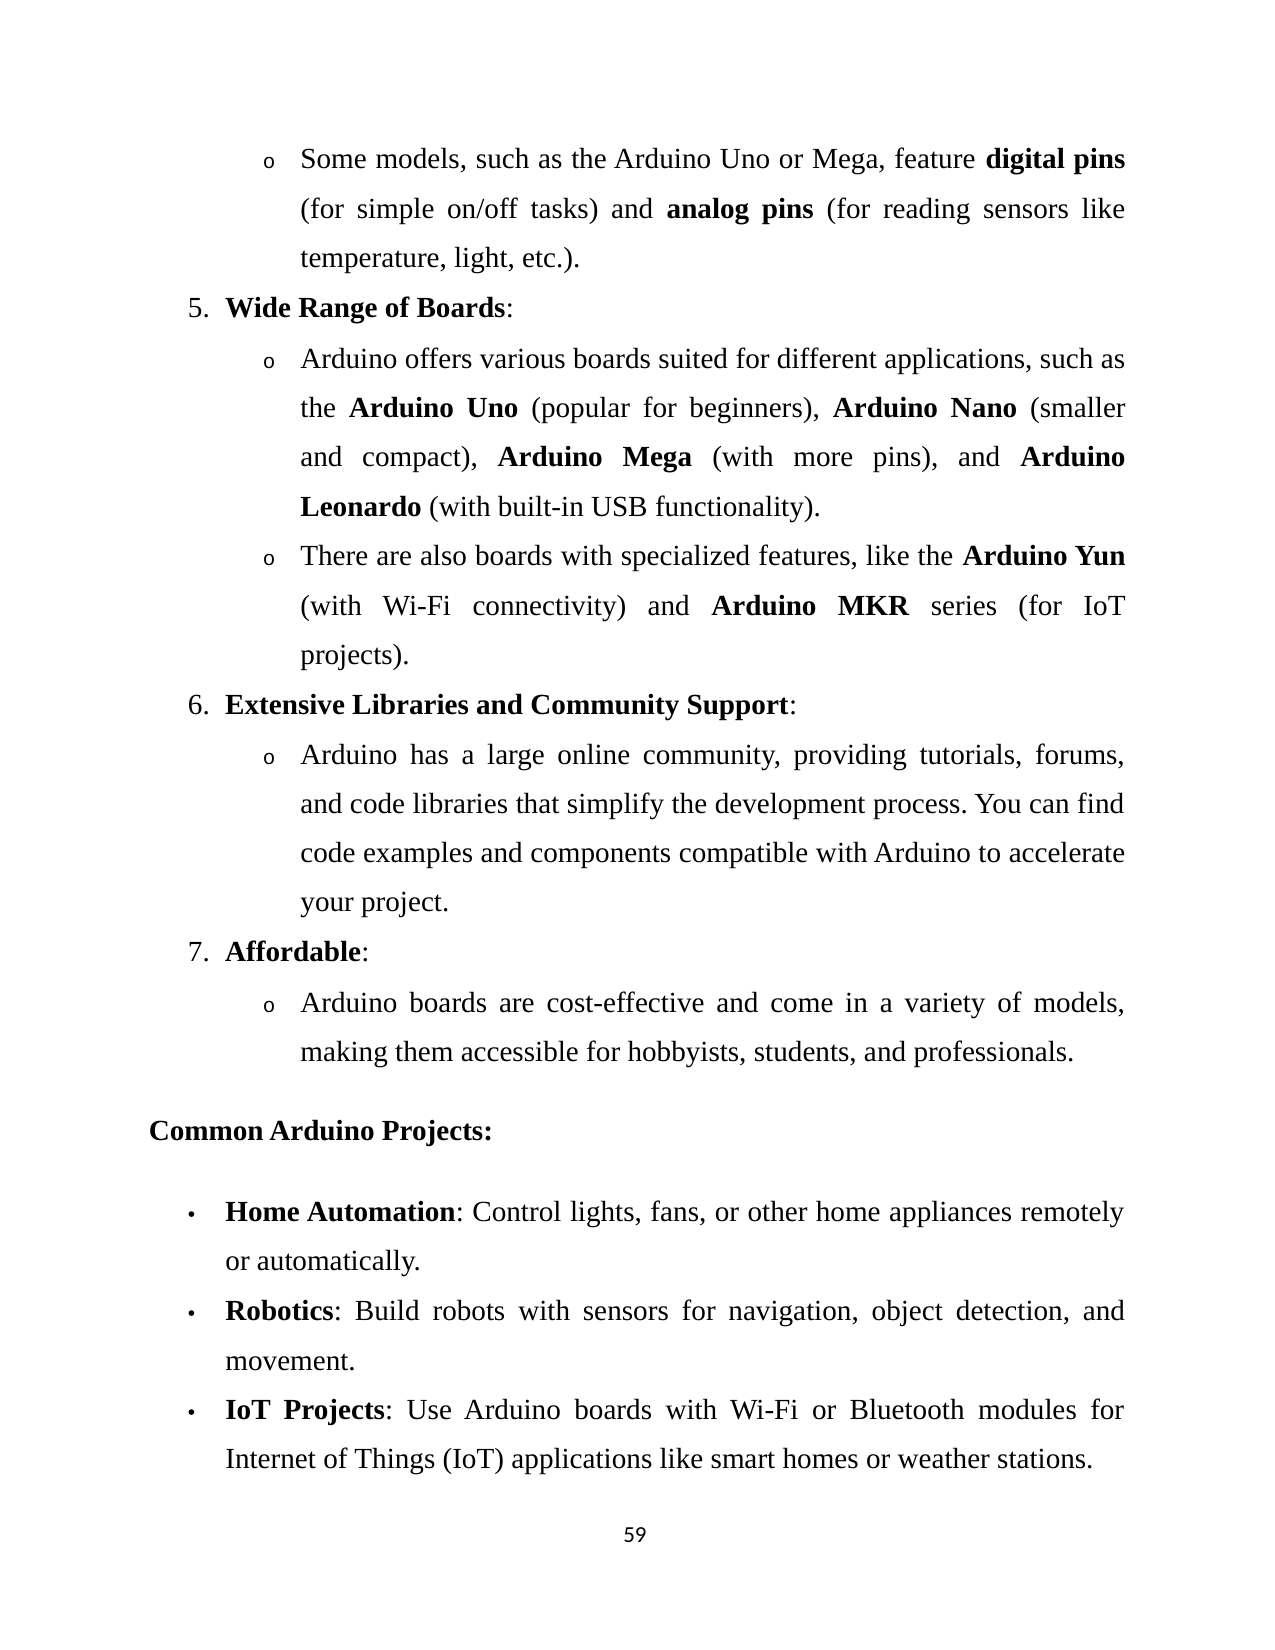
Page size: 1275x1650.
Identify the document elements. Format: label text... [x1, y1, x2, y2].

list There are also boards with specialized features, like the Arduino Yun (with Wi-Fi connectivity) and Arduino MKR series (for IoT projects). [263, 538, 1126, 671]
list Robotics: Build robots with sensors for navigation, object detection, and movement. [188, 1293, 1126, 1376]
list Arduino offers various boards suited for different applications, such as the Arduino Uno (popular for beginners), Arduino Nano (smaller and compact), Arduino Mega (with more pins), and Arduino Leonardo (with built-in USB functionality). [263, 341, 1126, 522]
list Arduino has a large online community, providing tutorials, forums, and code libraries that simplify the development process. You can find code examples and components compatible with Arduino to accelerate your project. [263, 737, 1126, 918]
list Home Automation: Control lights, fans, or other home appliances remotely or automatically. [188, 1194, 1126, 1277]
list IoT Projects: Use Arduino boards with Wi-Fi or Bluetooth modules for Internet of Things (IoT) applications like smart homes or weather stations. [188, 1392, 1126, 1475]
list Affordable: [188, 934, 1142, 968]
list Wide Range of Boards: [188, 290, 1142, 323]
list Arduino boards are cost-effective and come in a variety of models, making them accessible for hobbyists, students, and professionals. [263, 985, 1126, 1067]
list Some models, such as the Arduino Uno or Mega, feature digital pins (for simple on/off tasks) and analog pins (for reading sensors like temperature, light, etc.). [263, 142, 1126, 274]
list Extensive Libraries and Community Support: [188, 687, 1142, 720]
text Common Arduino Projects: [148, 1113, 1142, 1146]
